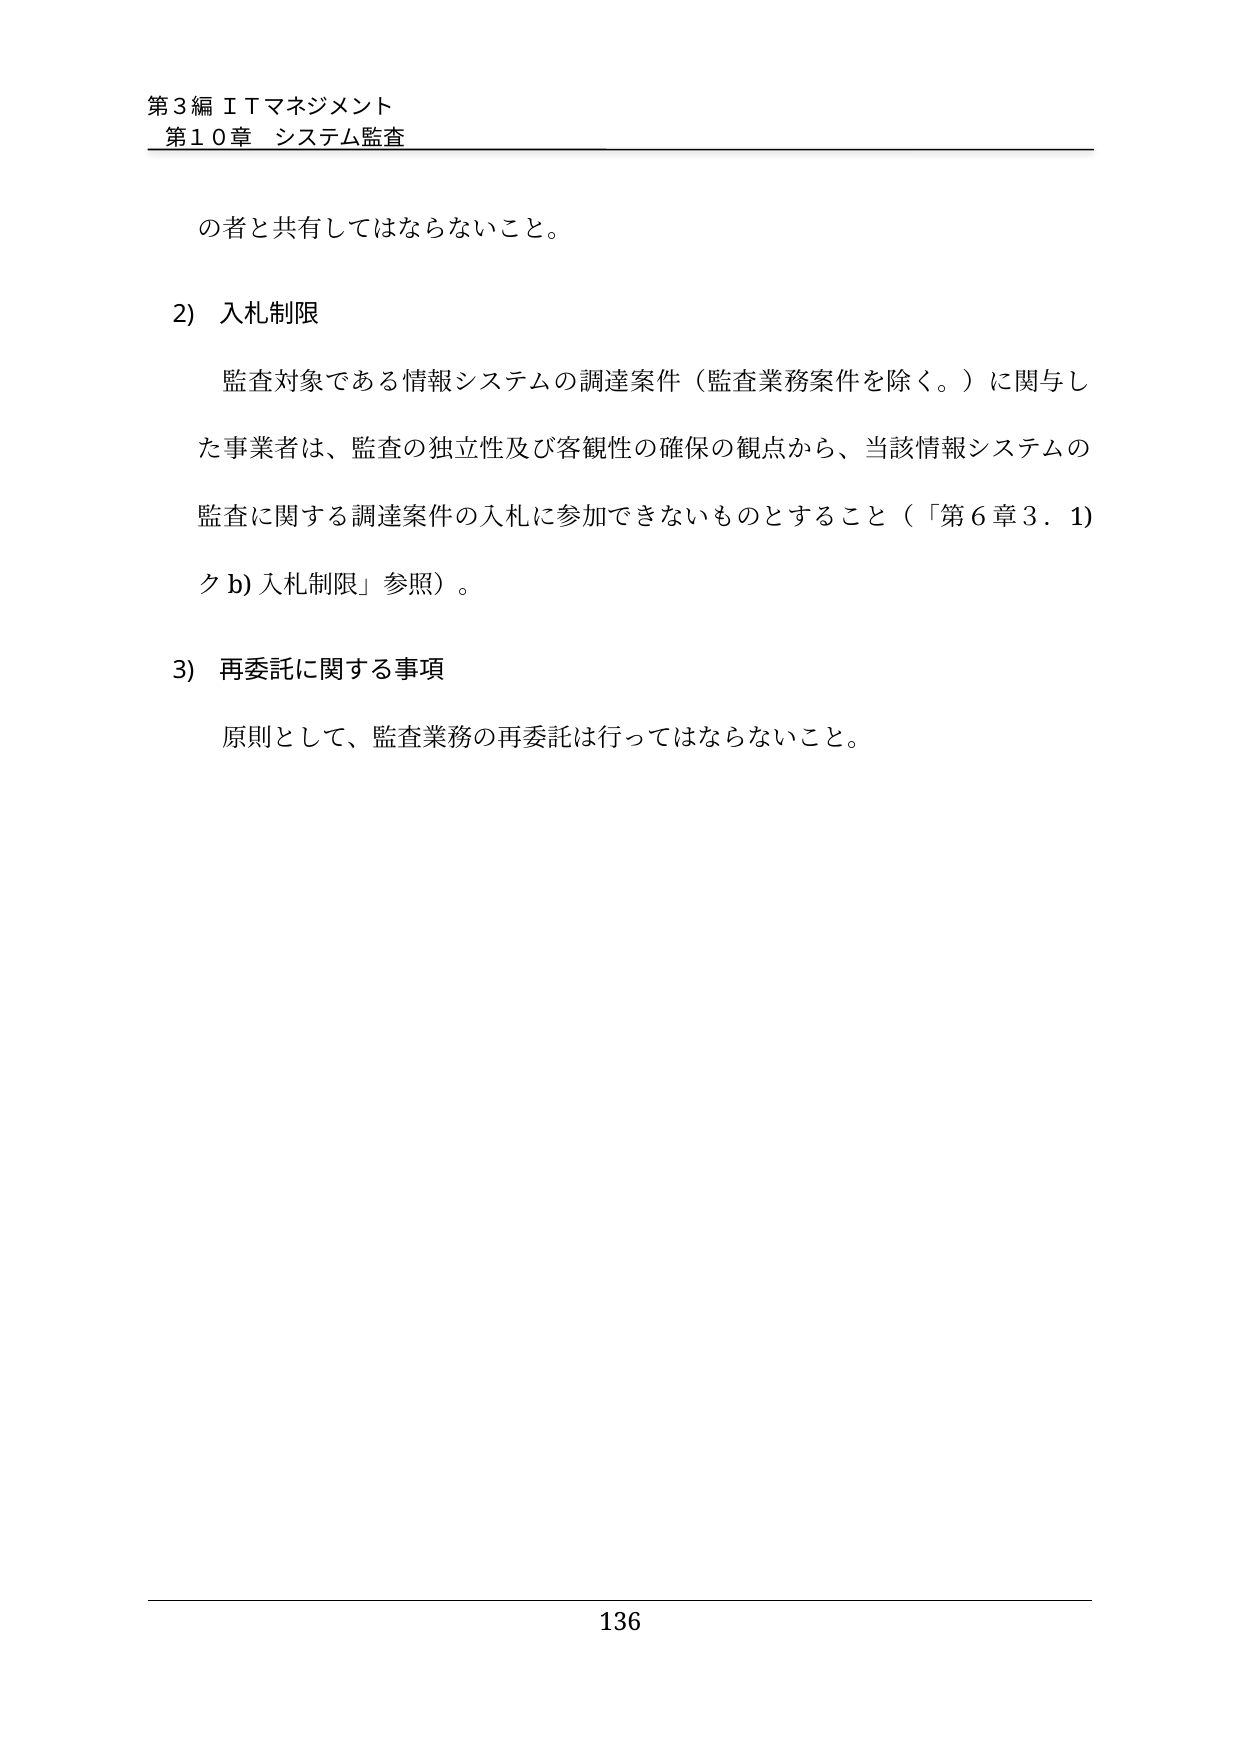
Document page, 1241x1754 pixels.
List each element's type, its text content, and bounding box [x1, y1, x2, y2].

subtitle 入札制限 [172, 277, 1092, 345]
text 監査対象である情報システムの調達案件（監査業務案件を除く。）に関与した事業者は、監査の独立性及び客観性の確保の観点から、当該情報システムの監査に関する調達案件の入札に参加できないものとすること（「第６章３．1)クb) 入札制限」参照）。 [198, 345, 1092, 617]
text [198, 192, 1092, 260]
text 原則として、監査業務の再委託は行ってはならないこと。 [198, 702, 1092, 770]
subtitle 再委託に関する事項 [172, 634, 1092, 702]
